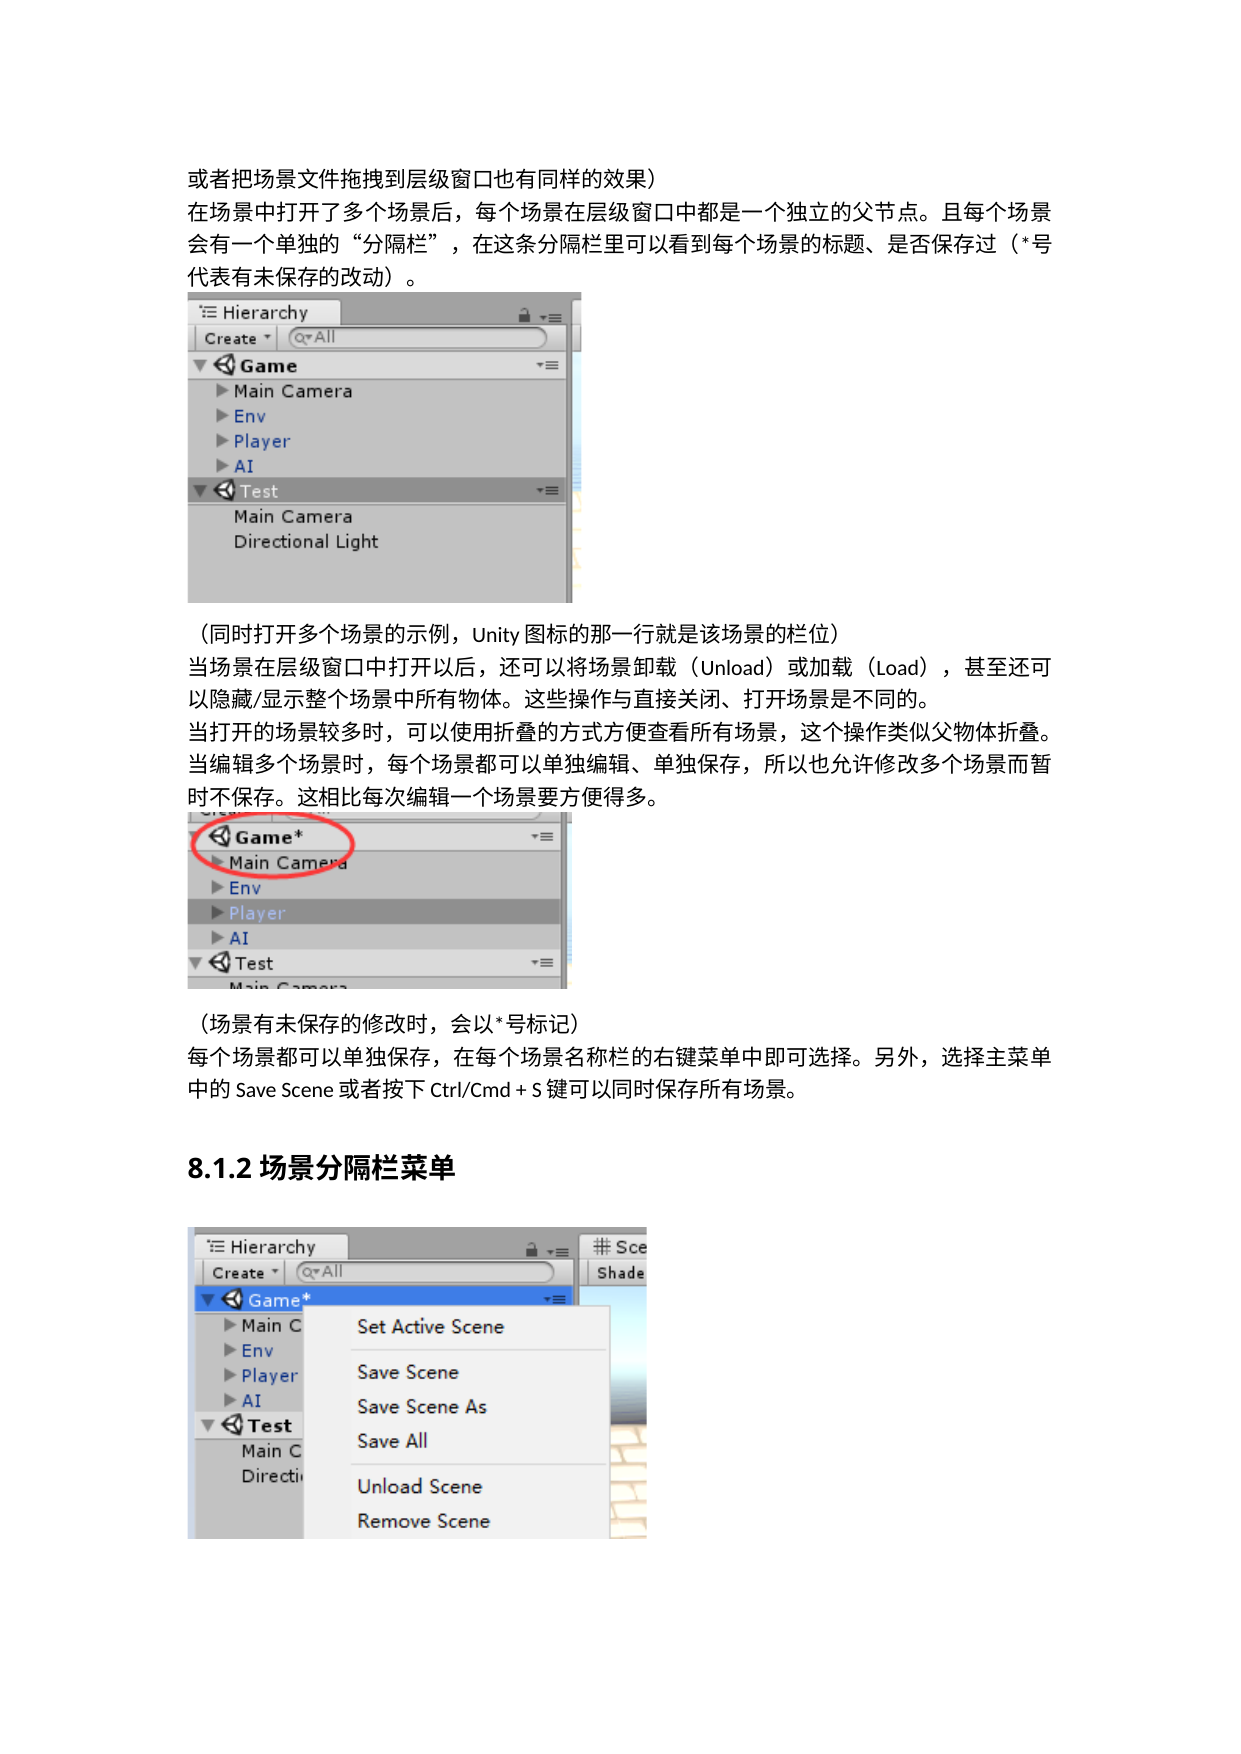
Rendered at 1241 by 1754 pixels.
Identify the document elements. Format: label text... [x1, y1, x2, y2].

text 当场景在层级窗口中打开以后，还可以将场景卸载（Unload）或加载（Load），甚至还可以隐藏/显示整个场景中所有物体。这些操作与直接关闭、打开场景是不同的。 [187, 649, 1053, 714]
text 当打开的场景较多时，可以使用折叠的方式方便查看所有场景，这个操作类似父物体折叠。 [187, 714, 1053, 747]
text （同时打开多个场景的示例，Unity图标的那一行就是该场景的栏位） [187, 617, 1053, 649]
text （场景有未保存的修改时，会以*号标记） [187, 1007, 1053, 1039]
text 每个场景都可以单独保存，在每个场景名称栏的右键菜单中即可选择。另外，选择主菜单中的Save Scene或者按下Ctrl/Cmd + S键可以同时保存所有场景。 [187, 1039, 1053, 1104]
picture [187, 292, 582, 603]
subtitle 场景分隔栏菜单 [187, 1134, 1053, 1199]
text 当编辑多个场景时，每个场景都可以单独编辑、单独保存，所以也允许修改多个场景而暂时不保存。这相比每次编辑一个场景要方便得多。 [187, 747, 1053, 812]
text 在场景中打开了多个场景后，每个场景在层级窗口中都是一个独立的父节点。且每个场景会有一个单独的“分隔栏”，在这条分隔栏里可以看到每个场景的标题、是否保存过（*号代表有未保存的改动）。 [187, 194, 1053, 292]
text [187, 162, 1053, 194]
picture [187, 812, 572, 989]
picture [187, 1227, 647, 1539]
